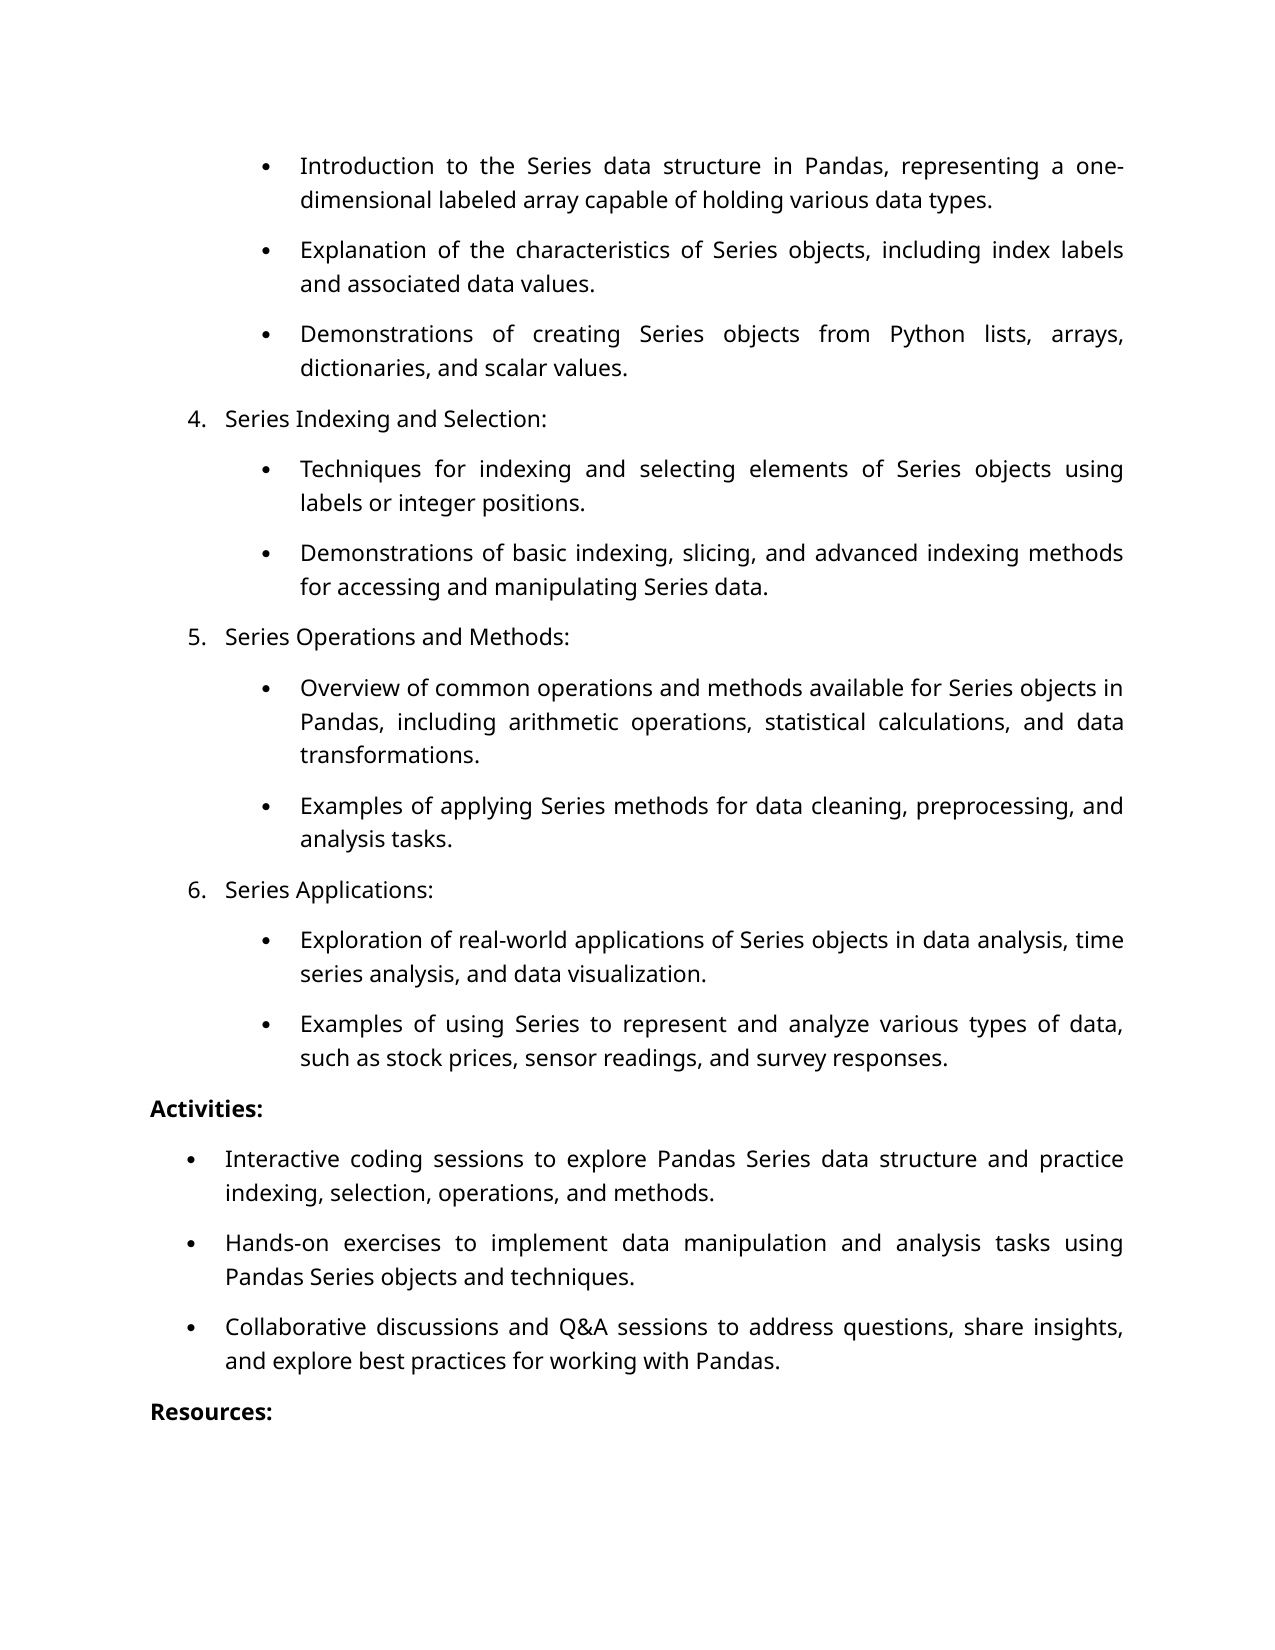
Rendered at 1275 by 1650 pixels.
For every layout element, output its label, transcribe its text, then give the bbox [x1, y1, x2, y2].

list Exploration of real-world applications of Series objects in data analysis, time series analysis, and data visualization. [262, 924, 1125, 989]
list Demonstrations of creating Series objects from Python lists, arrays, dictionaries, and scalar values. [262, 318, 1125, 383]
list Examples of applying Series methods for data cleaning, preprocessing, and analysis tasks. [262, 789, 1125, 854]
list Overview of common operations and methods available for Series objects in Pandas, including arithmetic operations, statistical calculations, and data transformations. [262, 672, 1125, 770]
text Resources: [150, 1395, 1125, 1427]
list Techniques for indexing and selecting elements of Series objects using labels or integer positions. [262, 453, 1125, 518]
list Series Indexing and Selection: [187, 402, 1125, 434]
list Series Operations and Methods: [187, 621, 1125, 652]
list Demonstrations of basic indexing, slicing, and advanced indexing methods for accessing and manipulating Series data. [262, 537, 1125, 602]
list Collaborative discussions and Q&A sessions to address questions, share insights, and explore best practices for working with Pandas. [187, 1311, 1125, 1376]
list Examples of using Series to represent and analyze various types of data, such as stock prices, sensor readings, and survey responses. [262, 1008, 1125, 1073]
list Hands-on exercises to implement data manipulation and analysis tasks using Pandas Series objects and techniques. [187, 1227, 1125, 1292]
text Activities: [150, 1092, 1125, 1124]
list Interactive coding sessions to explore Pandas Series data structure and practice indexing, selection, operations, and methods. [187, 1143, 1125, 1208]
list Explanation of the characteristics of Series objects, including index labels and associated data values. [262, 234, 1125, 299]
list Series Applications: [187, 874, 1125, 905]
list Introduction to the Series data structure in Pandas, representing a one-dimensional labeled array capable of holding various data types. [262, 150, 1125, 215]
